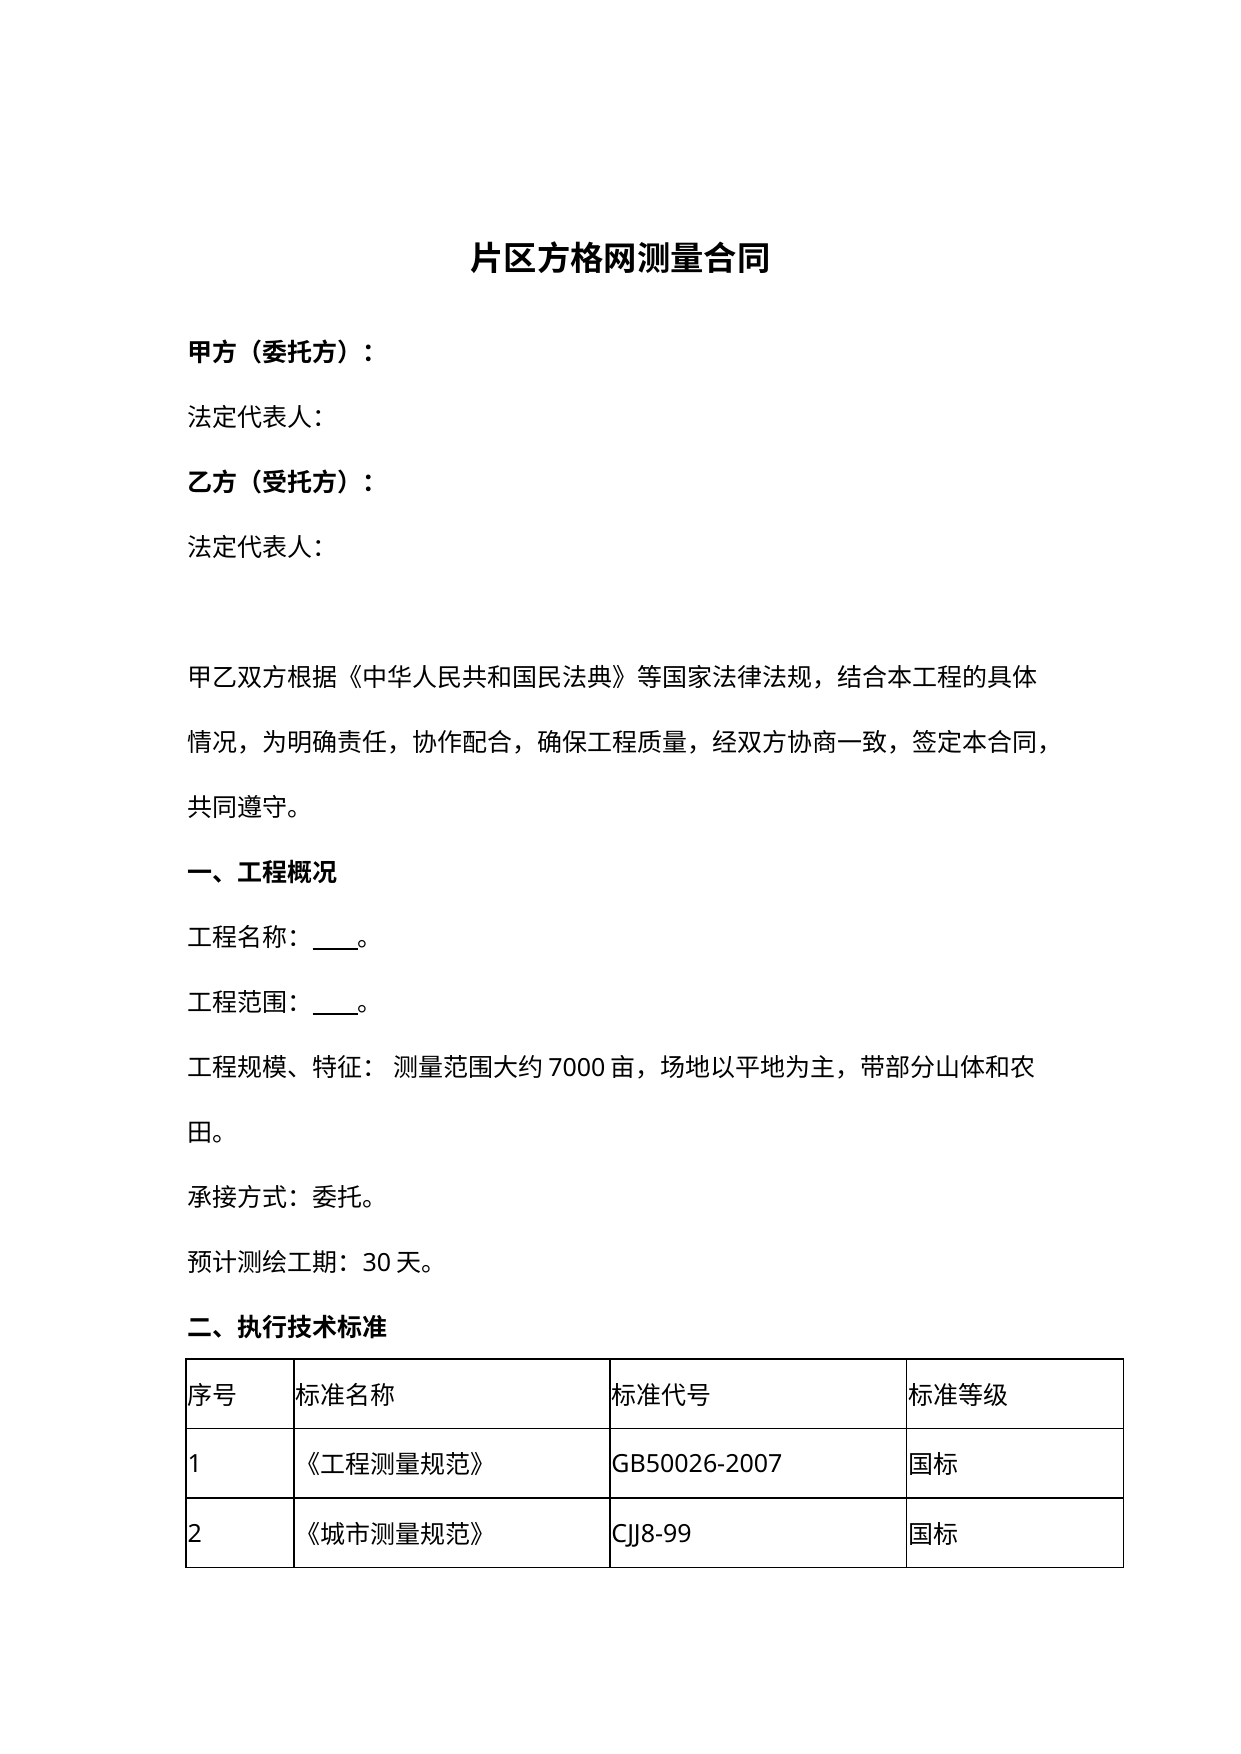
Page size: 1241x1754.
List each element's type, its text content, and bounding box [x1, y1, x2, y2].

subtitle 二、执行技术标准 [187, 1293, 1053, 1358]
text 工程名称： 。 [187, 903, 1053, 968]
table_header 标准名称 [295, 1360, 609, 1427]
text 法定代表人： [187, 513, 1053, 578]
text 乙方（受托方）： [187, 448, 1053, 513]
table_cell 2 [187, 1499, 293, 1567]
subtitle 片区方格网测量合同 [187, 224, 1053, 289]
table_cell 《城市测量规范》 [295, 1499, 609, 1567]
text 法定代表人： [187, 383, 1053, 448]
text 甲乙双方根据《中华人民共和国民法典》等国家法律法规，结合本工程的具体情况，为明确责任，协作配合，确保工程质量，经双方协商一致，签定本合同，共同遵守。 [187, 643, 1053, 838]
table_header 序号 [187, 1360, 293, 1427]
text 甲方（委托方）： [187, 318, 1053, 383]
text 承接方式：委托。 [187, 1163, 1053, 1228]
text 工程范围： 。 [187, 968, 1053, 1033]
table_cell 《工程测量规范》 [295, 1429, 609, 1497]
table_cell CJJ8-99 [611, 1499, 906, 1567]
table_cell 国标 [907, 1499, 1123, 1567]
text 工程规模、特征： 测量范围大约7000亩，场地以平地为主，带部分山体和农田。 [187, 1033, 1053, 1163]
table_cell 1 [187, 1429, 293, 1497]
text 预计测绘工期：30天。 [187, 1228, 1053, 1293]
subtitle 一、工程概况 [187, 838, 1053, 903]
table_header 标准代号 [611, 1360, 906, 1427]
table_cell GB50026-2007 [611, 1429, 906, 1497]
table_header 标准等级 [907, 1360, 1123, 1427]
table_cell 国标 [907, 1429, 1123, 1497]
